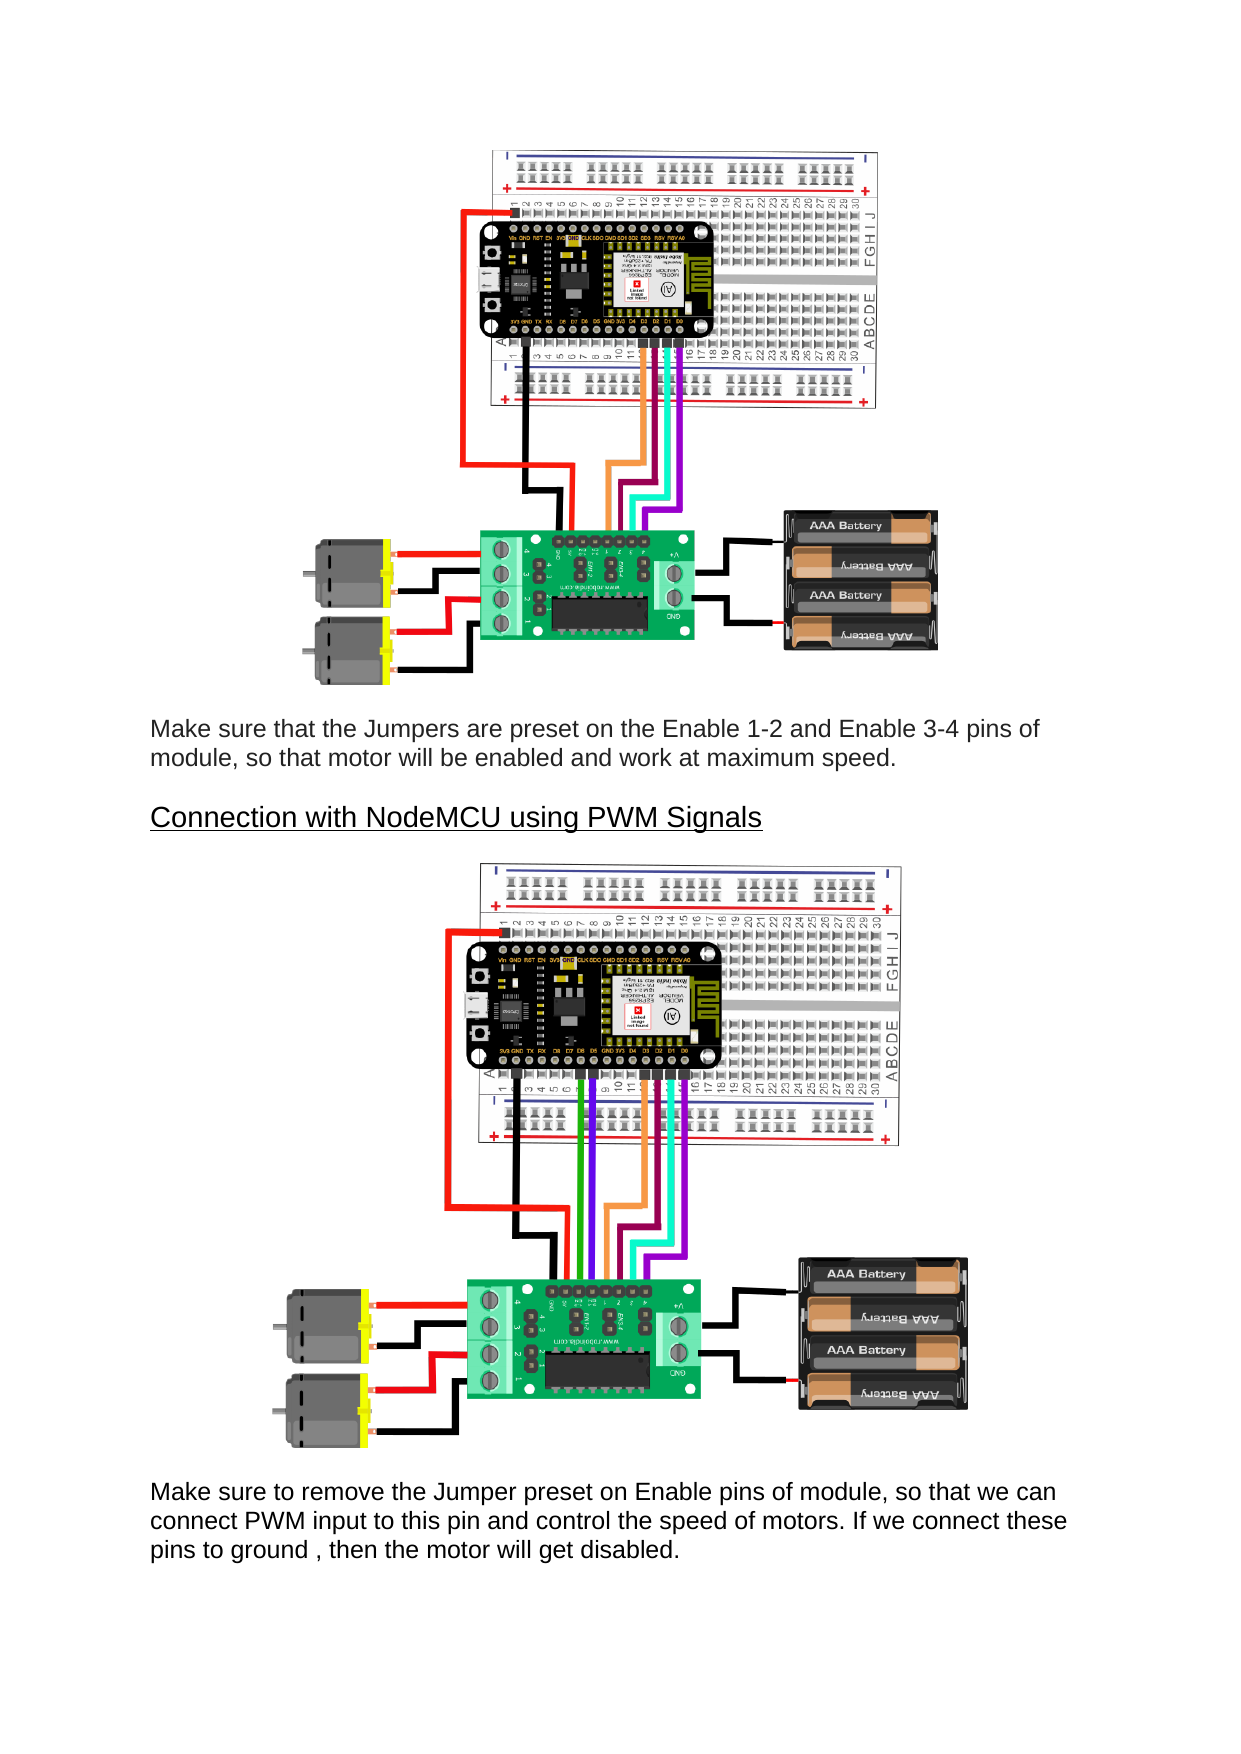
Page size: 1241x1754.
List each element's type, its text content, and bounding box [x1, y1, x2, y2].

picture [302, 150, 938, 685]
picture [272, 863, 968, 1448]
text Make sure that the Jumpers are preset on the Enable 1-2 and Enable 3-4 pins of module, so that motor will be enabled and work at maximum speed. [150, 714, 1090, 771]
text Make sure to remove the Jumper preset on Enable pins of module, so that we can connect PWM input to this pin and control the speed of motors. If we connect these pins to ground , then the motor will get disabled. [150, 1477, 1090, 1591]
text Connection with NodeMCU using PWM Signals [150, 800, 1090, 834]
